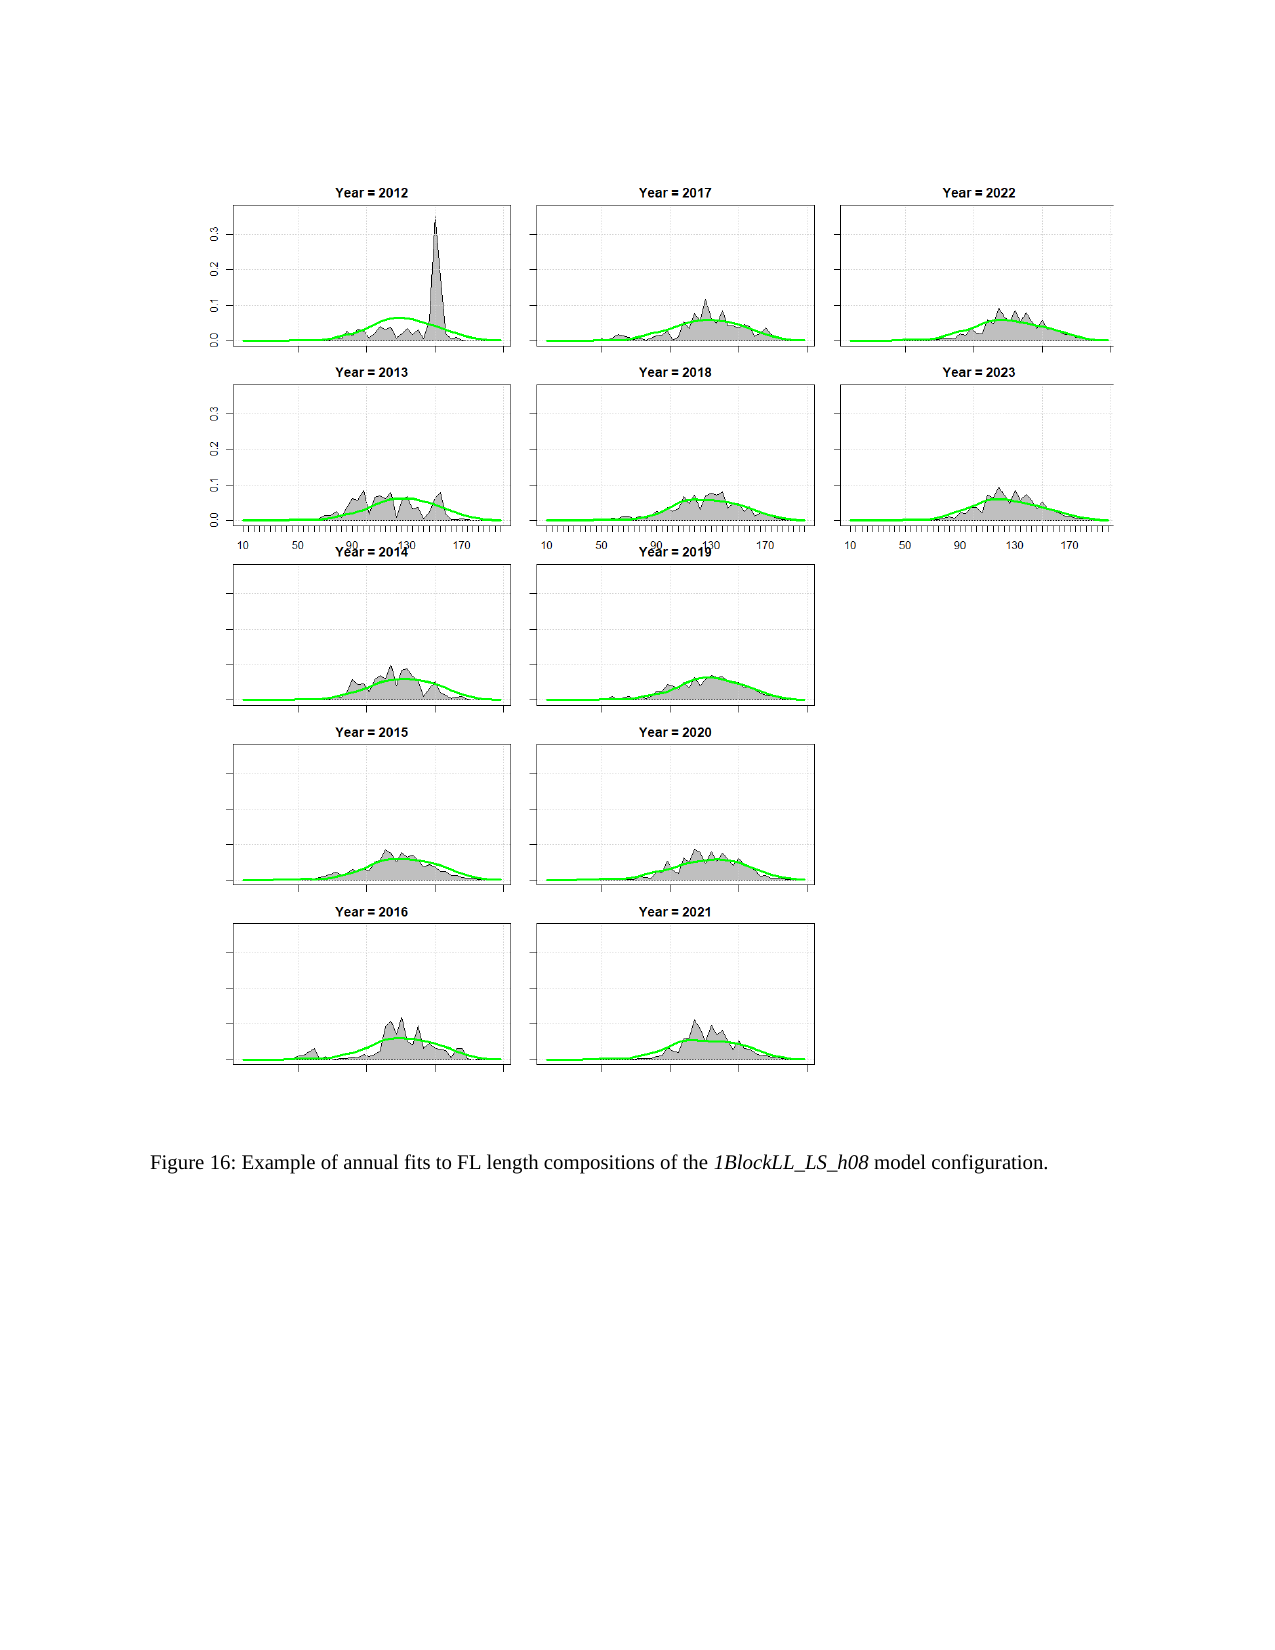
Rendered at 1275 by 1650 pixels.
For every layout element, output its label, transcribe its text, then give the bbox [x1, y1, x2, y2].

table_header Figure 16: Example of annual fits to FL length compositions of the 1BlockLL_LS_h08 model configuration. [139, 150, 1114, 1194]
picture [168, 153, 1114, 1129]
